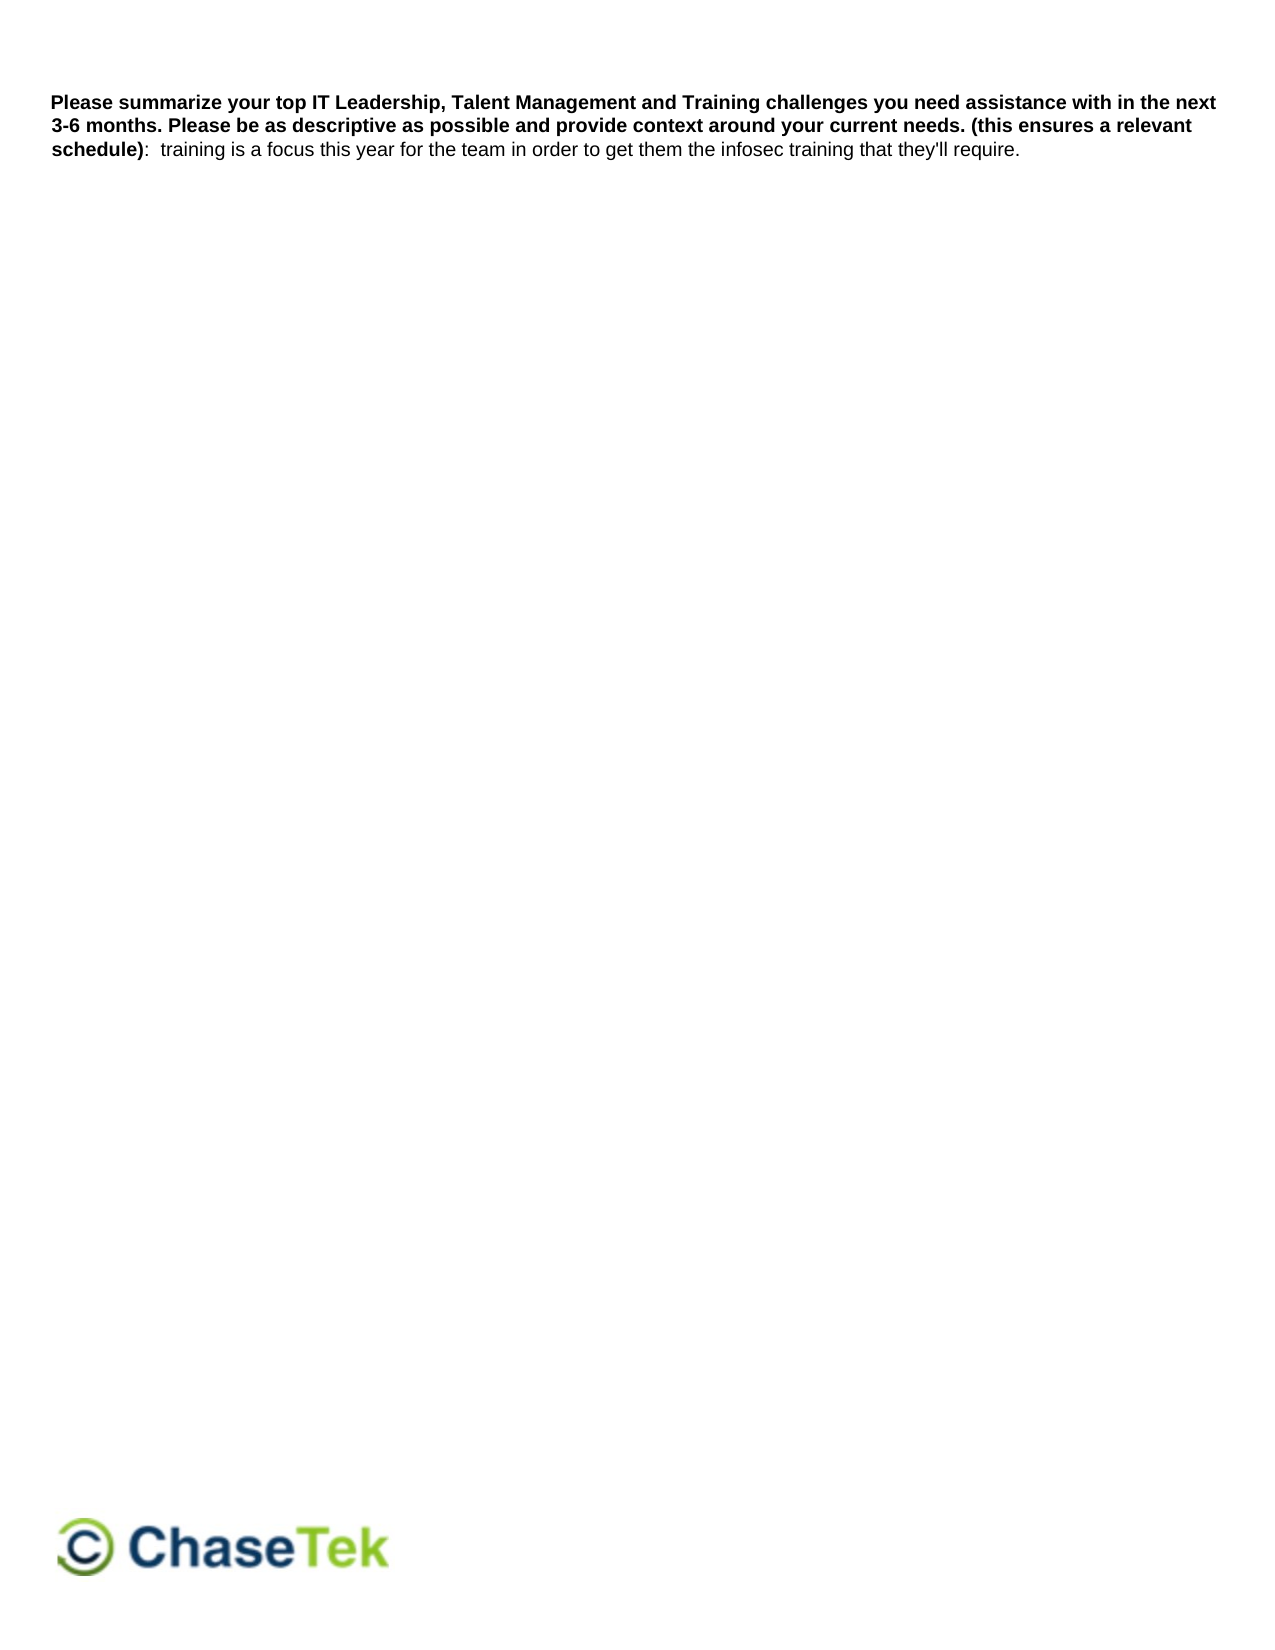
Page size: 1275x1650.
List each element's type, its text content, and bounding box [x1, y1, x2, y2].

picture [39, 1508, 395, 1582]
text Please summarize your top IT Leadership, Talent Management and Training challenges you need assistance with in the next 3-6 months. Please be as descriptive as possible and provide context around your current needs. (this ensures a relevant schedule): training is a focus this year for the team in order to get them the infosec training that they'll require. [50, 91, 1222, 161]
